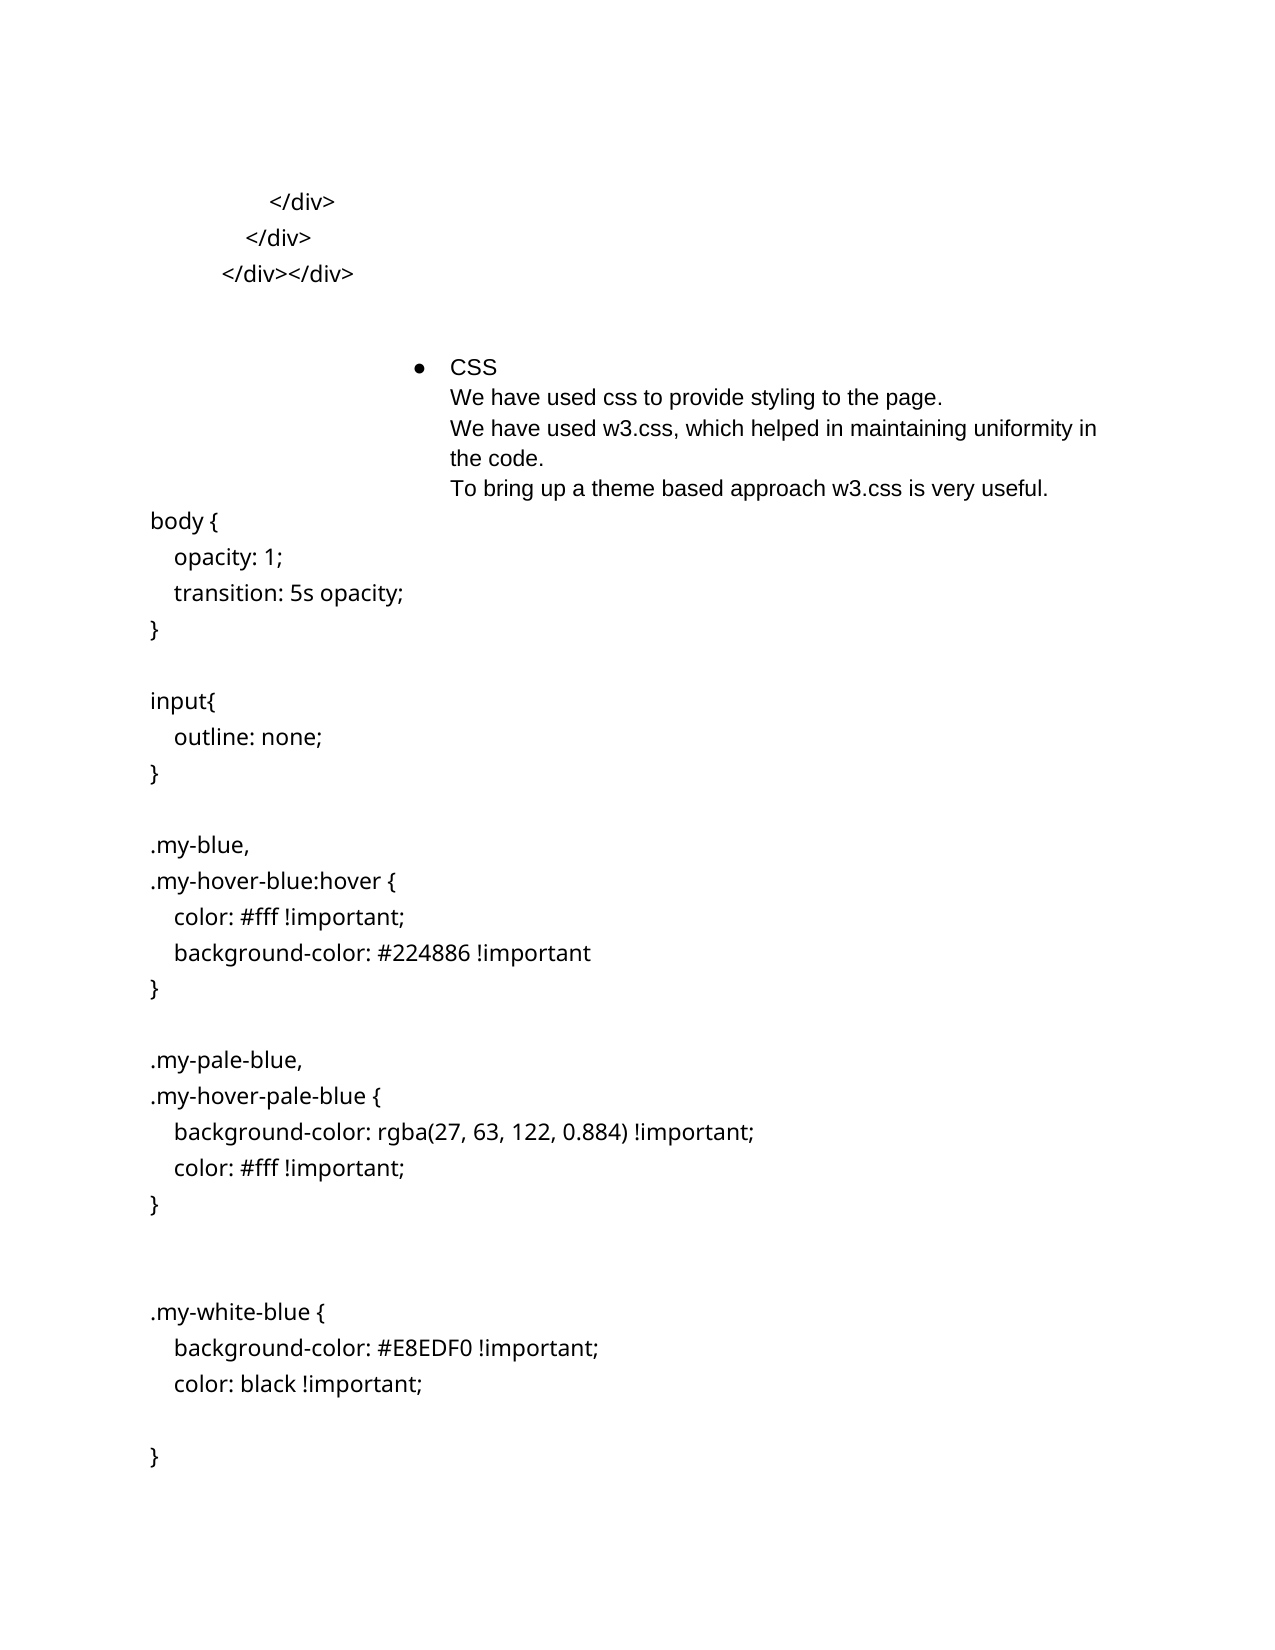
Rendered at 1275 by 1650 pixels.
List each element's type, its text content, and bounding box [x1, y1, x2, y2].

text .my-white-blue { [150, 1296, 1125, 1327]
text input{ [150, 685, 1125, 716]
text } [150, 613, 1125, 644]
text } [150, 1188, 1125, 1219]
text To bring up a theme based approach w3.css is very useful. [450, 475, 1125, 501]
text } [150, 972, 1125, 1004]
text .my-hover-blue:hover { [150, 864, 1125, 896]
text outline: none; [150, 721, 1125, 752]
text background-color: #E8EDF0 !important; [150, 1332, 1125, 1363]
text .my-blue, [150, 829, 1125, 860]
text We have used css to provide styling to the page. [450, 384, 1125, 411]
text We have used w3.css, which helped in maintaining uniformity in the code. [450, 414, 1125, 471]
text </div> [150, 222, 1125, 253]
text body { [150, 505, 1125, 536]
text color: black !important; [150, 1368, 1125, 1399]
list CSS [412, 354, 1125, 381]
text background-color: rgba(27, 63, 122, 0.884) !important; [150, 1116, 1125, 1147]
text opacity: 1; [150, 541, 1125, 572]
text .my-hover-pale-blue { [150, 1080, 1125, 1111]
text transition: 5s opacity; [150, 577, 1125, 608]
text </div></div> [150, 258, 1125, 289]
text color: #fff !important; [150, 901, 1125, 932]
text background-color: #224886 !important [150, 936, 1125, 968]
text .my-pale-blue, [150, 1044, 1125, 1076]
text </div> [150, 186, 1125, 217]
text } [150, 757, 1125, 788]
text } [150, 1439, 1125, 1471]
text color: #fff !important; [150, 1152, 1125, 1183]
